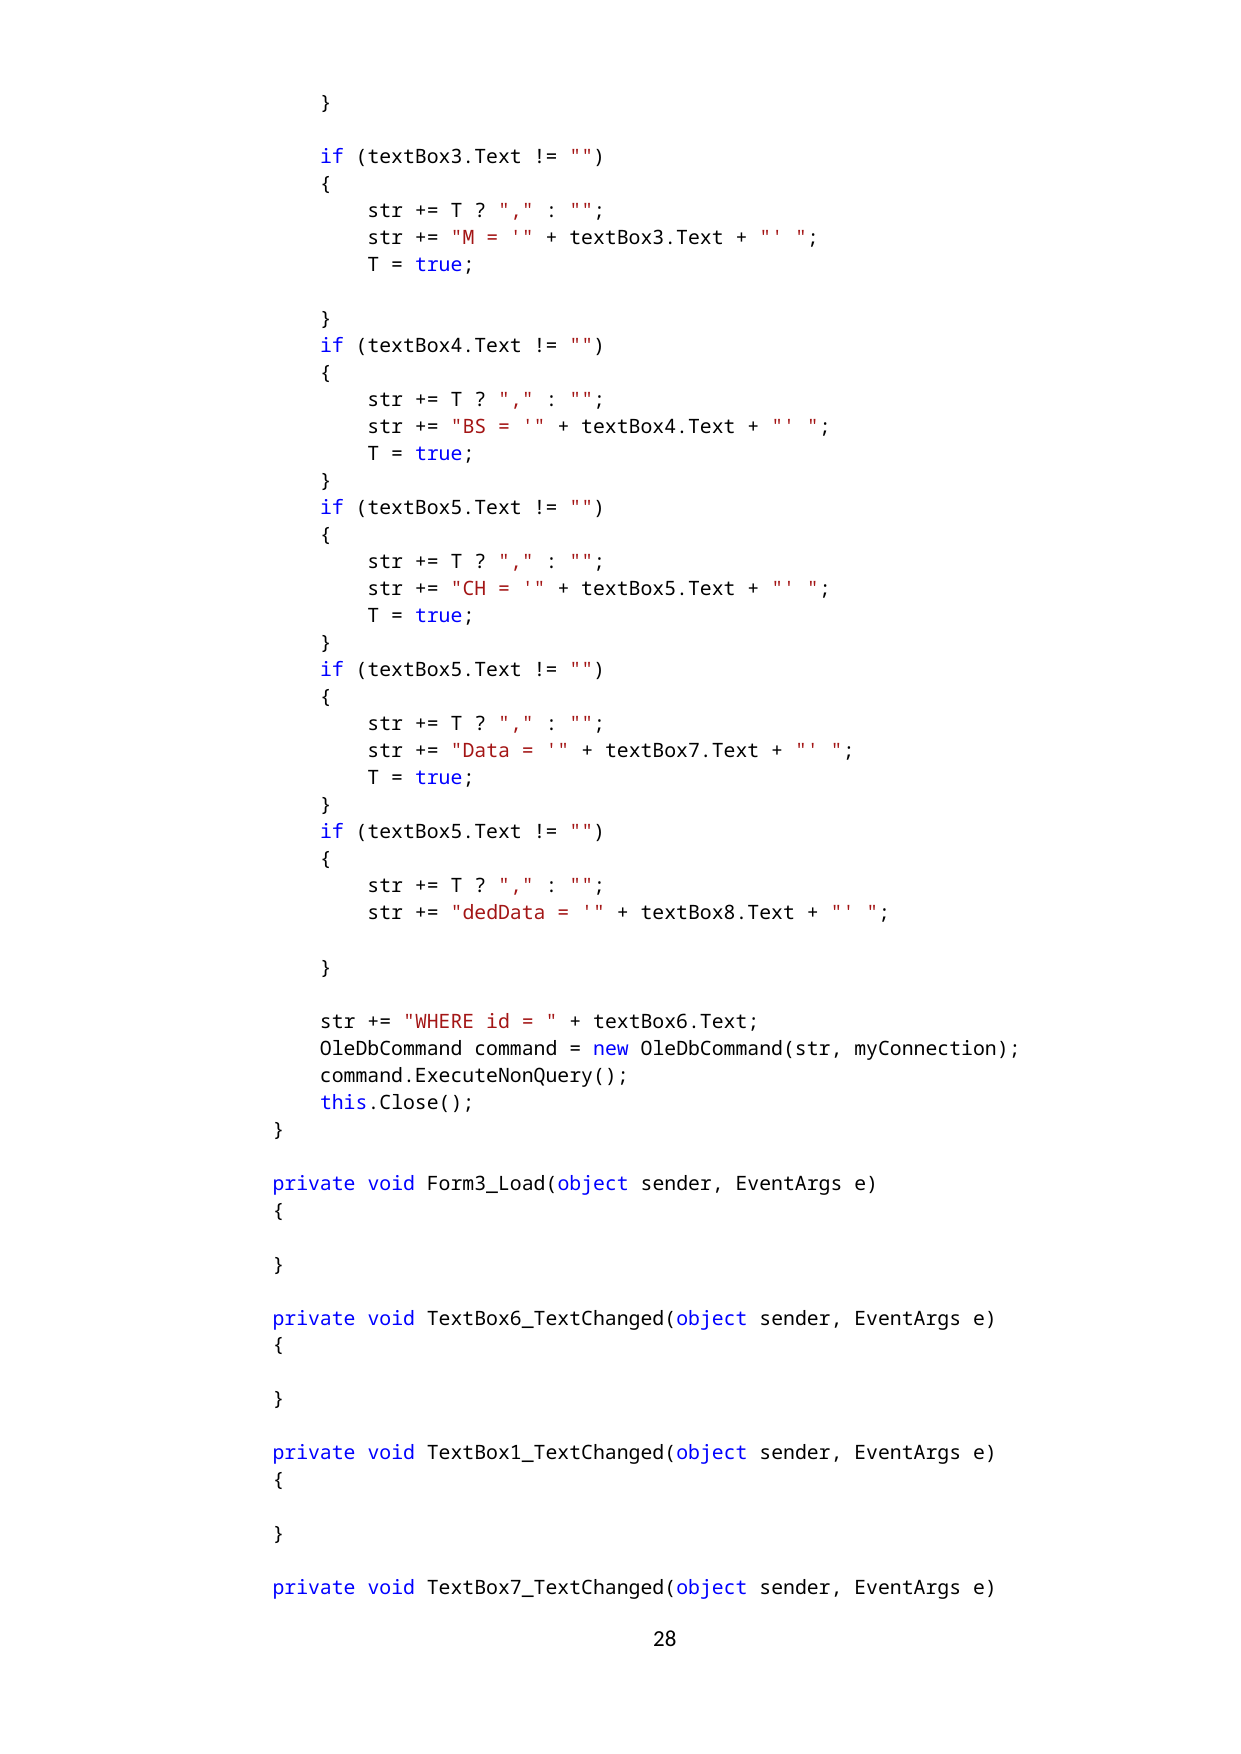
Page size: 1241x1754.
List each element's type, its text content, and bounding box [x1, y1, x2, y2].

text str += "M = '" + textBox3.Text + "' "; [177, 223, 1152, 251]
text str += "CH = '" + textBox5.Text + "' "; [177, 574, 1152, 601]
text T = true; [177, 251, 1152, 277]
text if (textBox5.Text != "") [177, 655, 1152, 682]
text } [177, 1385, 1152, 1412]
text if (textBox4.Text != "") [177, 331, 1152, 358]
text } [177, 1250, 1152, 1277]
text str += "dedData = '" + textBox8.Text + "' "; [177, 898, 1152, 925]
text } [177, 628, 1152, 655]
text { [177, 844, 1152, 871]
text { [177, 520, 1152, 547]
text { [177, 169, 1152, 197]
text { [177, 1196, 1152, 1223]
text if (textBox5.Text != "") [177, 817, 1152, 844]
text } [177, 304, 1152, 331]
text command.ExecuteNonQuery(); [177, 1061, 1152, 1088]
text private void TextBox7_TextChanged(object sender, EventArgs e) [177, 1573, 1152, 1601]
text this.Close(); [177, 1088, 1152, 1115]
text private void TextBox1_TextChanged(object sender, EventArgs e) [177, 1439, 1152, 1466]
text str += "BS = '" + textBox4.Text + "' "; [177, 412, 1152, 439]
text } [177, 89, 1152, 116]
text } [177, 1115, 1152, 1142]
text if (textBox3.Text != "") [177, 143, 1152, 169]
text { [177, 1331, 1152, 1358]
text private void Form3_Load(object sender, EventArgs e) [177, 1169, 1152, 1196]
text } [177, 790, 1152, 817]
text T = true; [177, 439, 1152, 466]
text } [177, 953, 1152, 980]
text str += T ? "," : ""; [177, 547, 1152, 574]
text str += "WHERE id = " + textBox6.Text; [177, 1007, 1152, 1034]
text } [177, 1519, 1152, 1547]
text { [177, 358, 1152, 385]
text T = true; [177, 763, 1152, 790]
text str += T ? "," : ""; [177, 197, 1152, 223]
text str += T ? "," : ""; [177, 871, 1152, 898]
text str += T ? "," : ""; [177, 385, 1152, 412]
text } [177, 466, 1152, 493]
text T = true; [177, 601, 1152, 628]
text { [177, 682, 1152, 709]
text OleDbCommand command = new OleDbCommand(str, myConnection); [177, 1034, 1152, 1061]
text if (textBox5.Text != "") [177, 493, 1152, 520]
text str += "Data = '" + textBox7.Text + "' "; [177, 736, 1152, 763]
text { [177, 1466, 1152, 1493]
text private void TextBox6_TextChanged(object sender, EventArgs e) [177, 1304, 1152, 1331]
text str += T ? "," : ""; [177, 709, 1152, 736]
